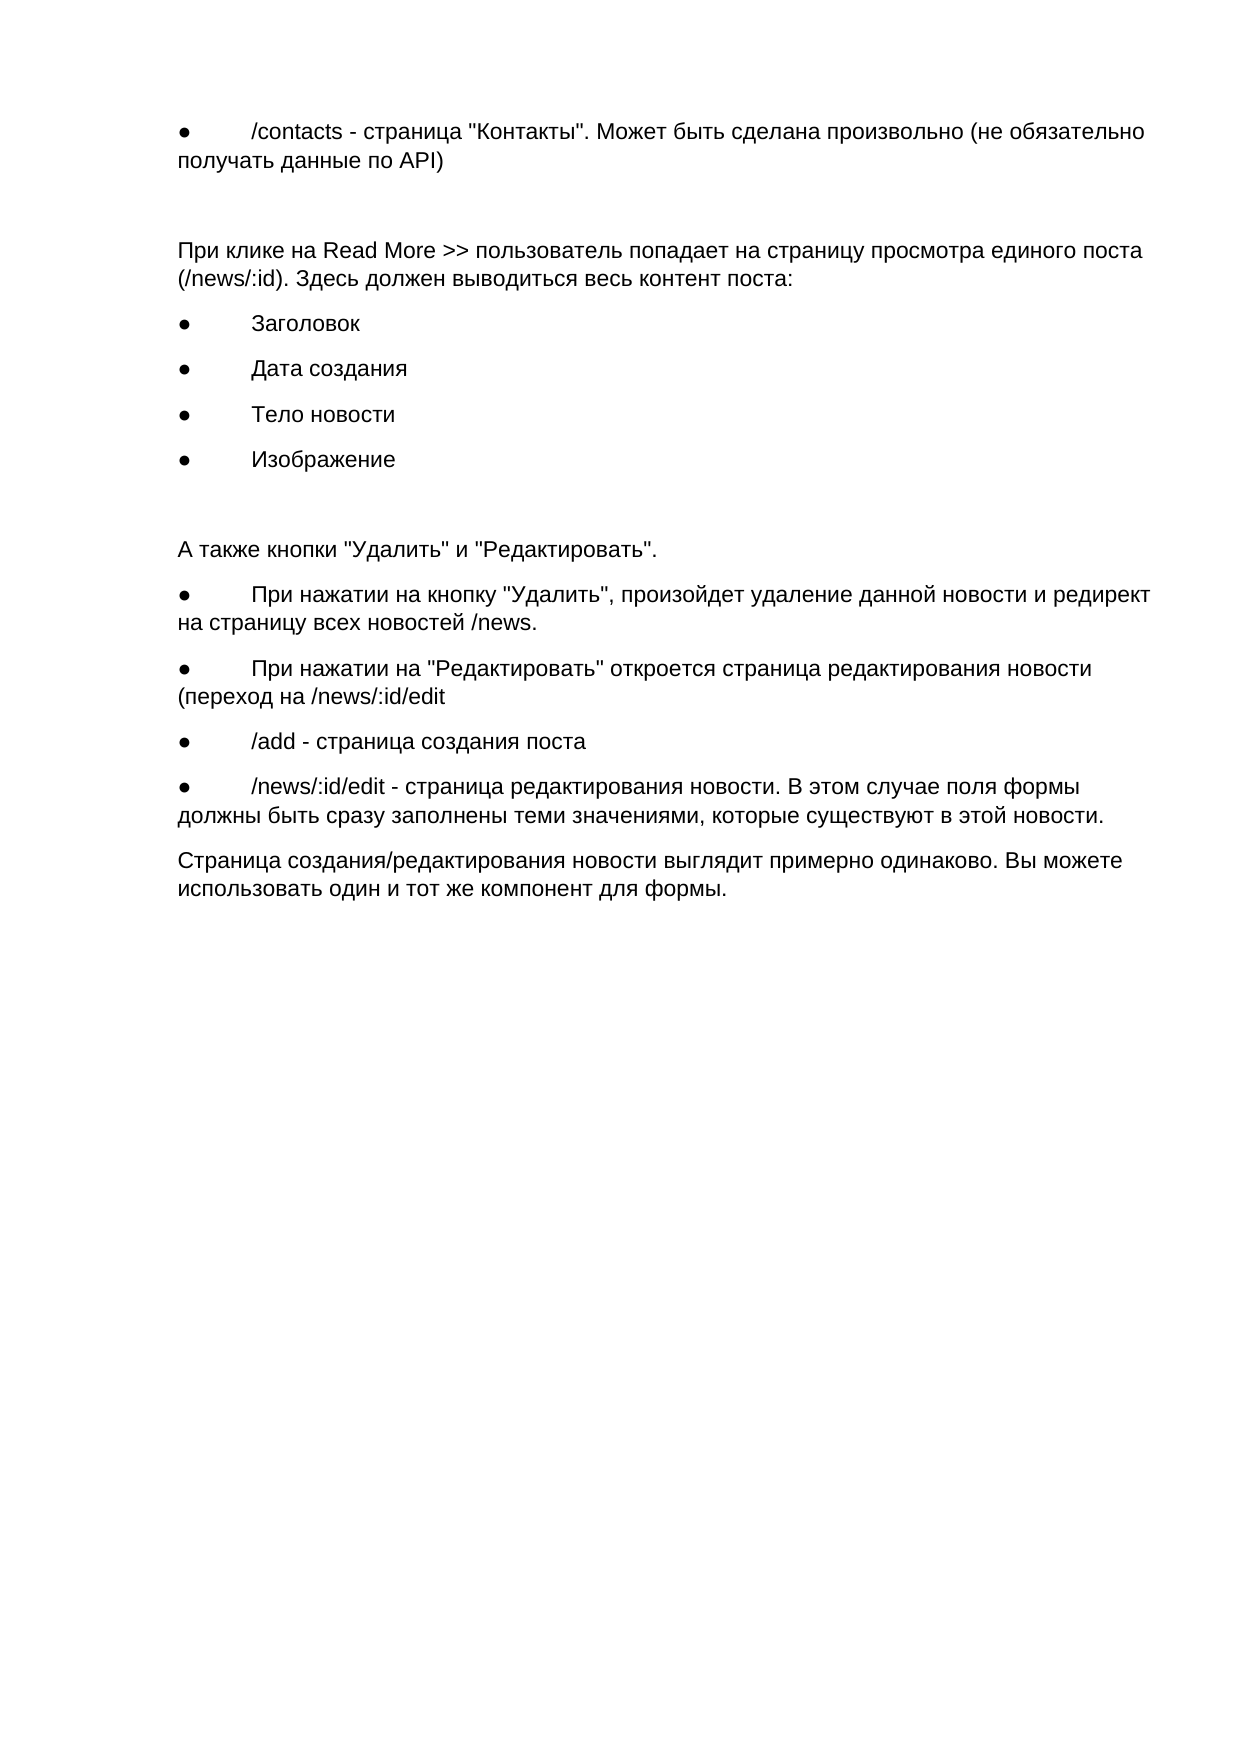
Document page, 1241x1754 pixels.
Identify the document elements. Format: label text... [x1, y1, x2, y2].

text ● /add - страница создания поста [177, 728, 1152, 754]
text ● Заголовок [177, 310, 1152, 337]
text ● При нажатии на "Редактировать" откроется страница редактирования новости (переход на /news/:id/edit [177, 654, 1152, 709]
text ● При нажатии на кнопку "Удалить", произойдет удаление данной новости и редирект на страницу всех новостей /news. [177, 581, 1152, 636]
text ● Изображение [177, 446, 1152, 472]
text ● Тело новости [177, 401, 1152, 427]
text ● /contacts - страница "Контакты". Может быть сделана произвольно (не обязательно получать данные по API) [177, 118, 1152, 173]
text ● Дата создания [177, 355, 1152, 382]
text А также кнопки "Удалить" и "Редактировать". [177, 536, 1152, 562]
text При клике на Read More >> пользователь попадает на страницу просмотра единого поста (/news/:id). Здесь должен выводиться весь контент поста: [177, 237, 1152, 292]
text Страница создания/редактирования новости выглядит примерно одинаково. Вы можете использовать один и тот же компонент для формы. [177, 847, 1152, 901]
text ● /news/:id/edit - страница редактирования новости. В этом случае поля формы должны быть сразу заполнены теми значениями, которые существуют в этой новости. [177, 773, 1152, 828]
